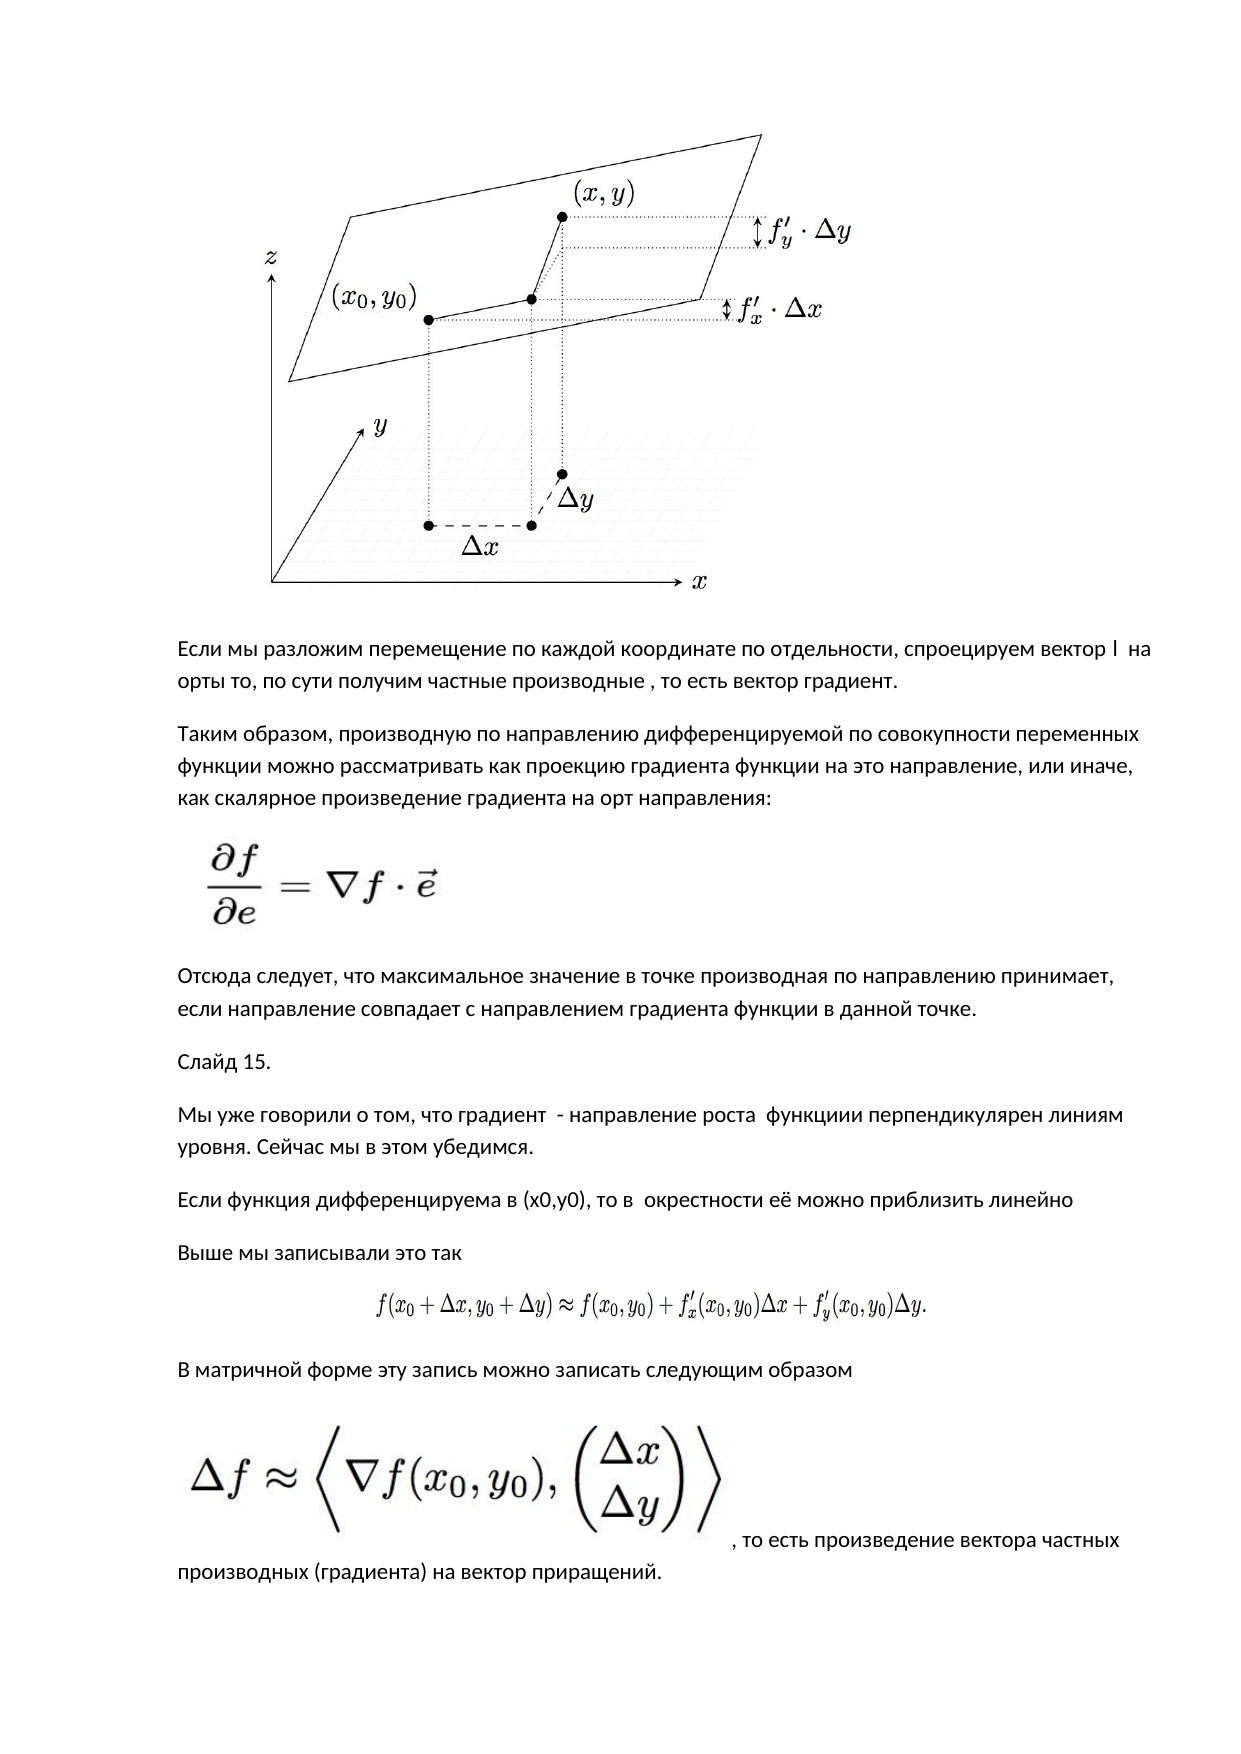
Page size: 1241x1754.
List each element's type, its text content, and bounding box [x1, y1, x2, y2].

text Выше мы записывали это так [177, 1238, 1152, 1270]
text Мы уже говорили о том, что градиент - направление роста функциии перпендикулярен линиям уровня. Сейчас мы в этом убедимся. [177, 1100, 1152, 1160]
picture [177, 1270, 1152, 1330]
picture [177, 836, 467, 937]
picture [177, 1407, 732, 1547]
picture [177, 118, 937, 607]
text Слайд 15. [177, 1047, 1152, 1075]
text Если мы разложим перемещение по каждой координате по отдельности, спроецируем вектор l на орты то, по сути получим частные производные , то есть вектор градиент. [177, 634, 1152, 694]
text В матричной форме эту запись можно записать следующим образом [177, 1355, 1152, 1383]
text Отсюда следует, что максимальное значение в точке производная по направлению принимает, если направление совпадает с направлением градиента функции в данной точке. [177, 962, 1152, 1022]
text Таким образом, производную по направлению дифференцируемой по совокупности переменных функции можно рассматривать как проекцию градиента функции на это направление, или иначе, как скалярное произведение градиента на орт направления: [177, 719, 1152, 811]
text Если функция дифференцируема в (x0,y0), то в окрестности её можно приблизить линейно [177, 1185, 1152, 1213]
